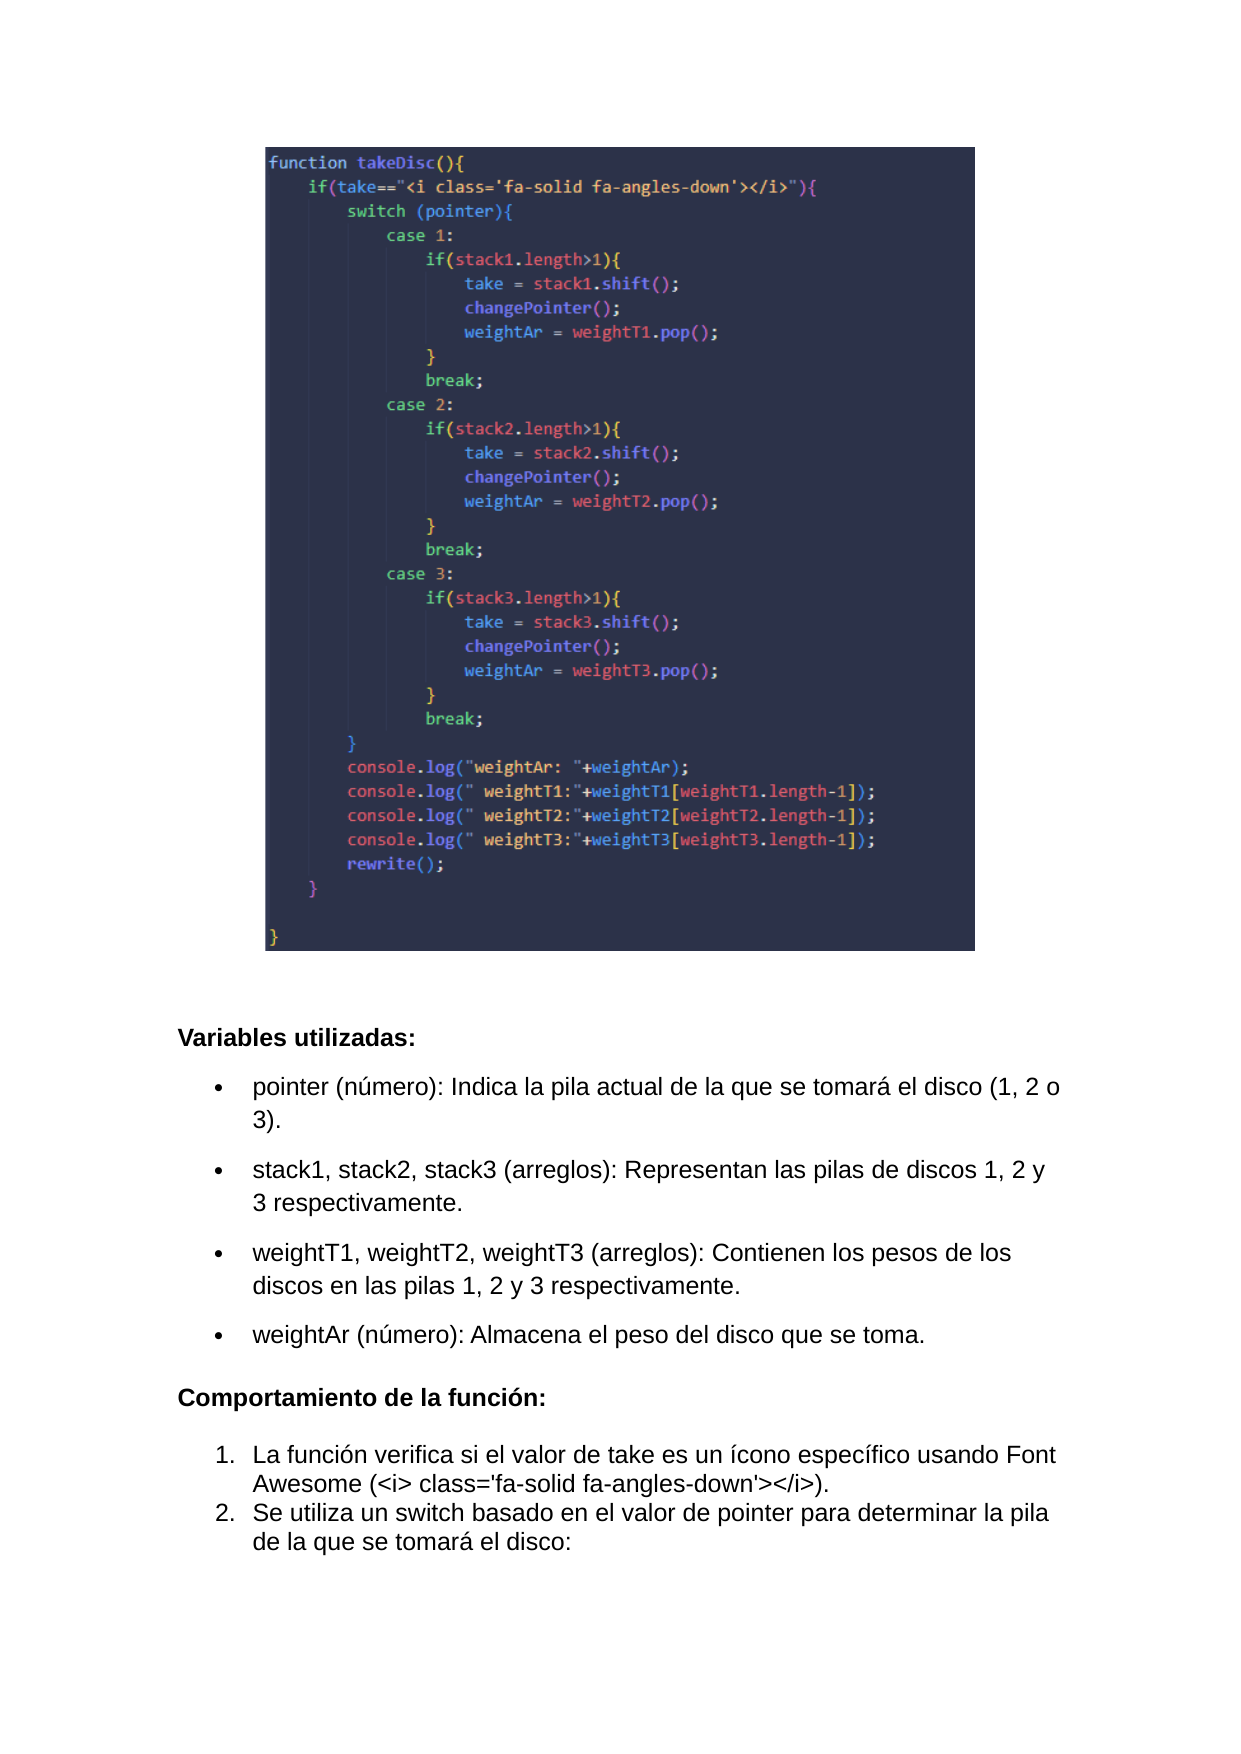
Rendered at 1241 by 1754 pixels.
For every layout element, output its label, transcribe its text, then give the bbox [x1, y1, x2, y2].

list La función verifica si el valor de take es un ícono específico usando Font Awesome (<i> class='fa-solid fa-angles-down'></i>). [215, 1440, 1063, 1498]
list weightAr (número): Almacena el peso del disco que se toma. [215, 1320, 1063, 1349]
text Comportamiento de la función: [177, 1382, 1063, 1411]
list stack1, stack2, stack3 (arreglos): Representan las pilas de discos 1, 2 y 3 respectivamente. [215, 1155, 1063, 1217]
list Se utiliza un switch basado en el valor de pointer para determinar la pila de la que se tomará el disco: [215, 1498, 1063, 1555]
list pointer (número): Indica la pila actual de la que se tomará el disco (1, 2 o 3). [215, 1072, 1063, 1134]
list weightT1, weightT2, weightT3 (arreglos): Contienen los pesos de los discos en las pilas 1, 2 y 3 respectivamente. [215, 1238, 1063, 1299]
picture [265, 147, 975, 951]
text Variables utilizadas: [177, 1022, 1063, 1051]
